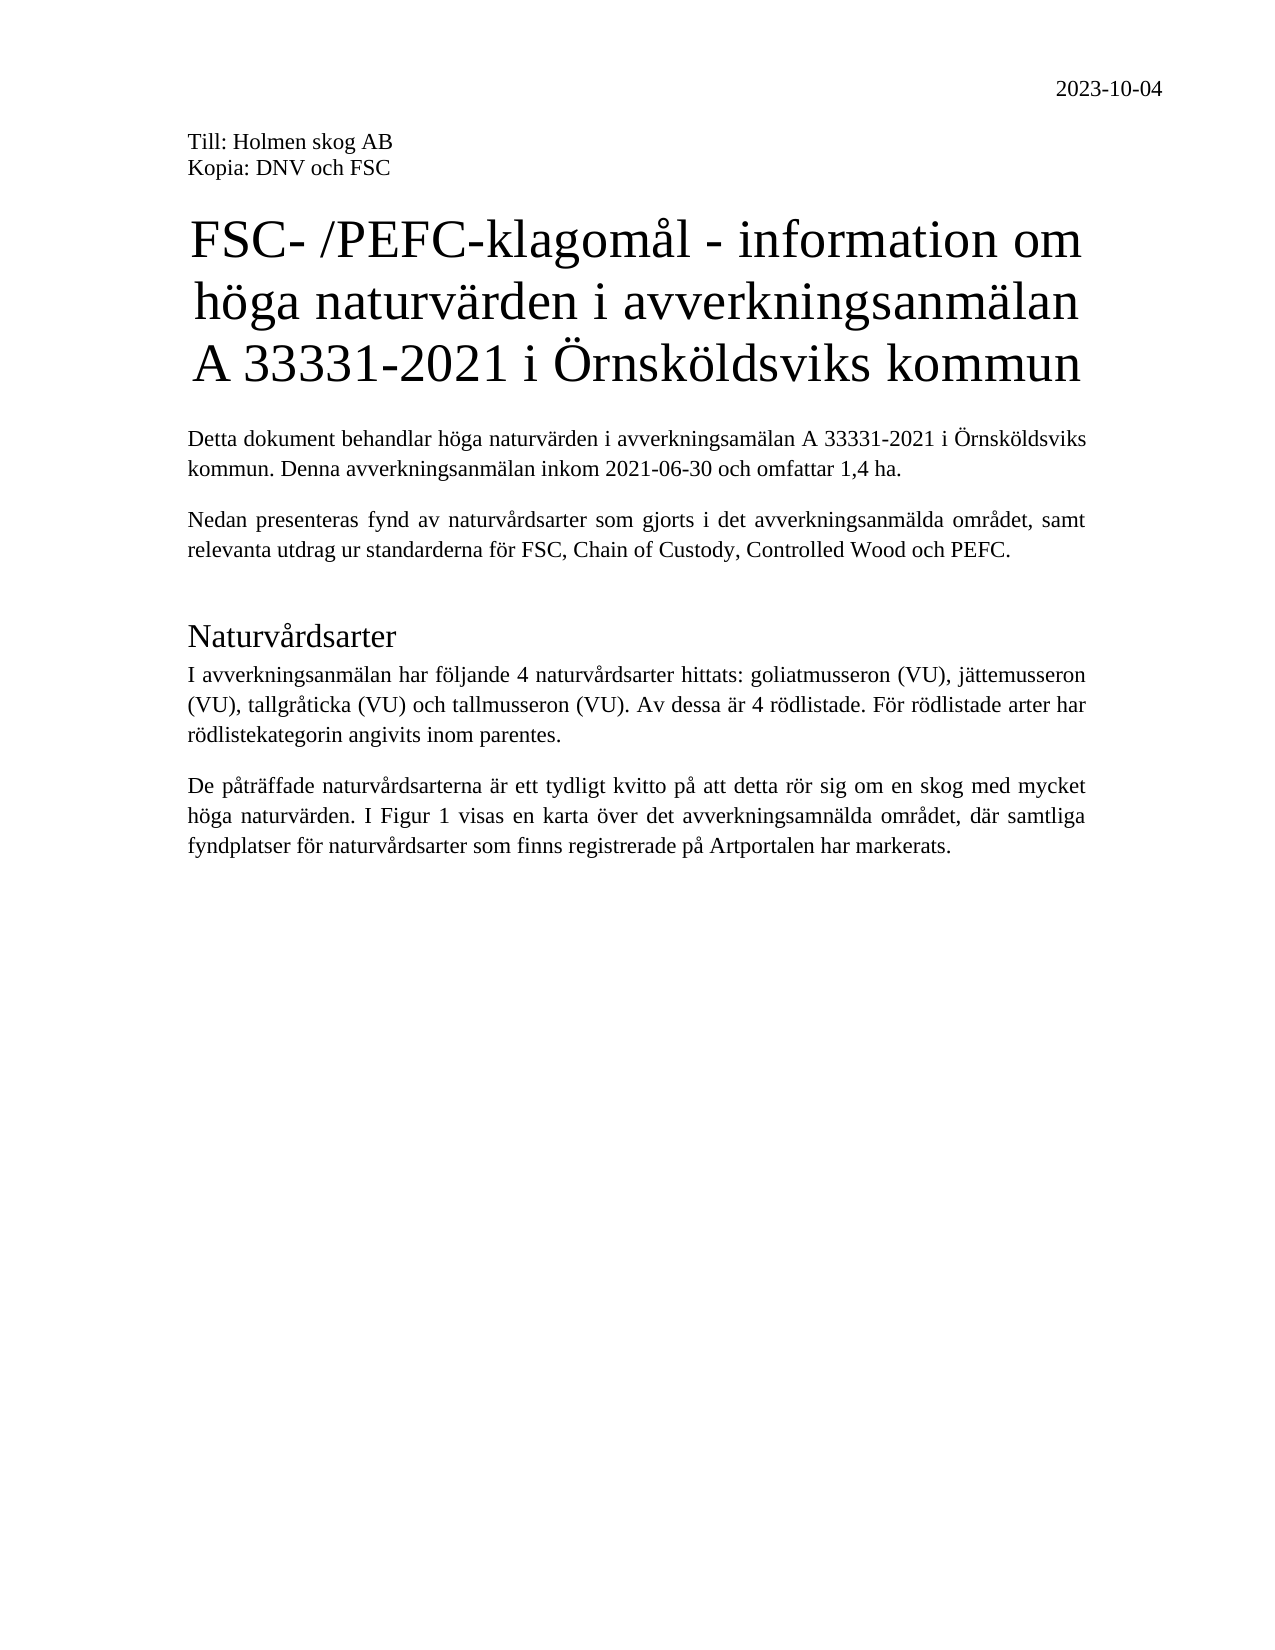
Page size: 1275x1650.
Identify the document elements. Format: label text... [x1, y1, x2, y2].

text Detta dokument behandlar höga naturvärden i avverkningsamälan A 33331-2021 i Örnsköldsviks kommun. Denna avverkningsanmälan inkom 2021-06-30 och omfattar 1,4 ha. [187, 425, 1087, 481]
title FSC- /PEFC-klagomål - information om höga naturvärden i avverkningsanmälan A 33331-2021 i Örnsköldsviks kommun [187, 207, 1087, 394]
text De påträffade naturvårdsarterna är ett tydligt kvitto på att detta rör sig om en skog med mycket höga naturvärden. I Figur 1 visas en karta över det avverkningsamnälda området, där samtliga fyndplatser för naturvårdsarter som finns registrerade på Artportalen har markerats. [187, 772, 1087, 859]
subtitle Naturvårdsarter [187, 617, 1087, 655]
text Nedan presenteras fynd av naturvårdsarter som gjorts i det avverkningsanmälda området, samt relevanta utdrag ur standarderna för FSC, Chain of Custody, Controlled Wood och PEFC. [187, 506, 1087, 563]
text I avverkningsanmälan har följande 4 naturvårdsarter hittats: goliatmusseron (VU), jättemusseron (VU), tallgråticka (VU) och tallmusseron (VU). Av dessa är 4 rödlistade. För rödlistade arter har rödlistekategorin angivits inom parentes. [187, 661, 1087, 747]
